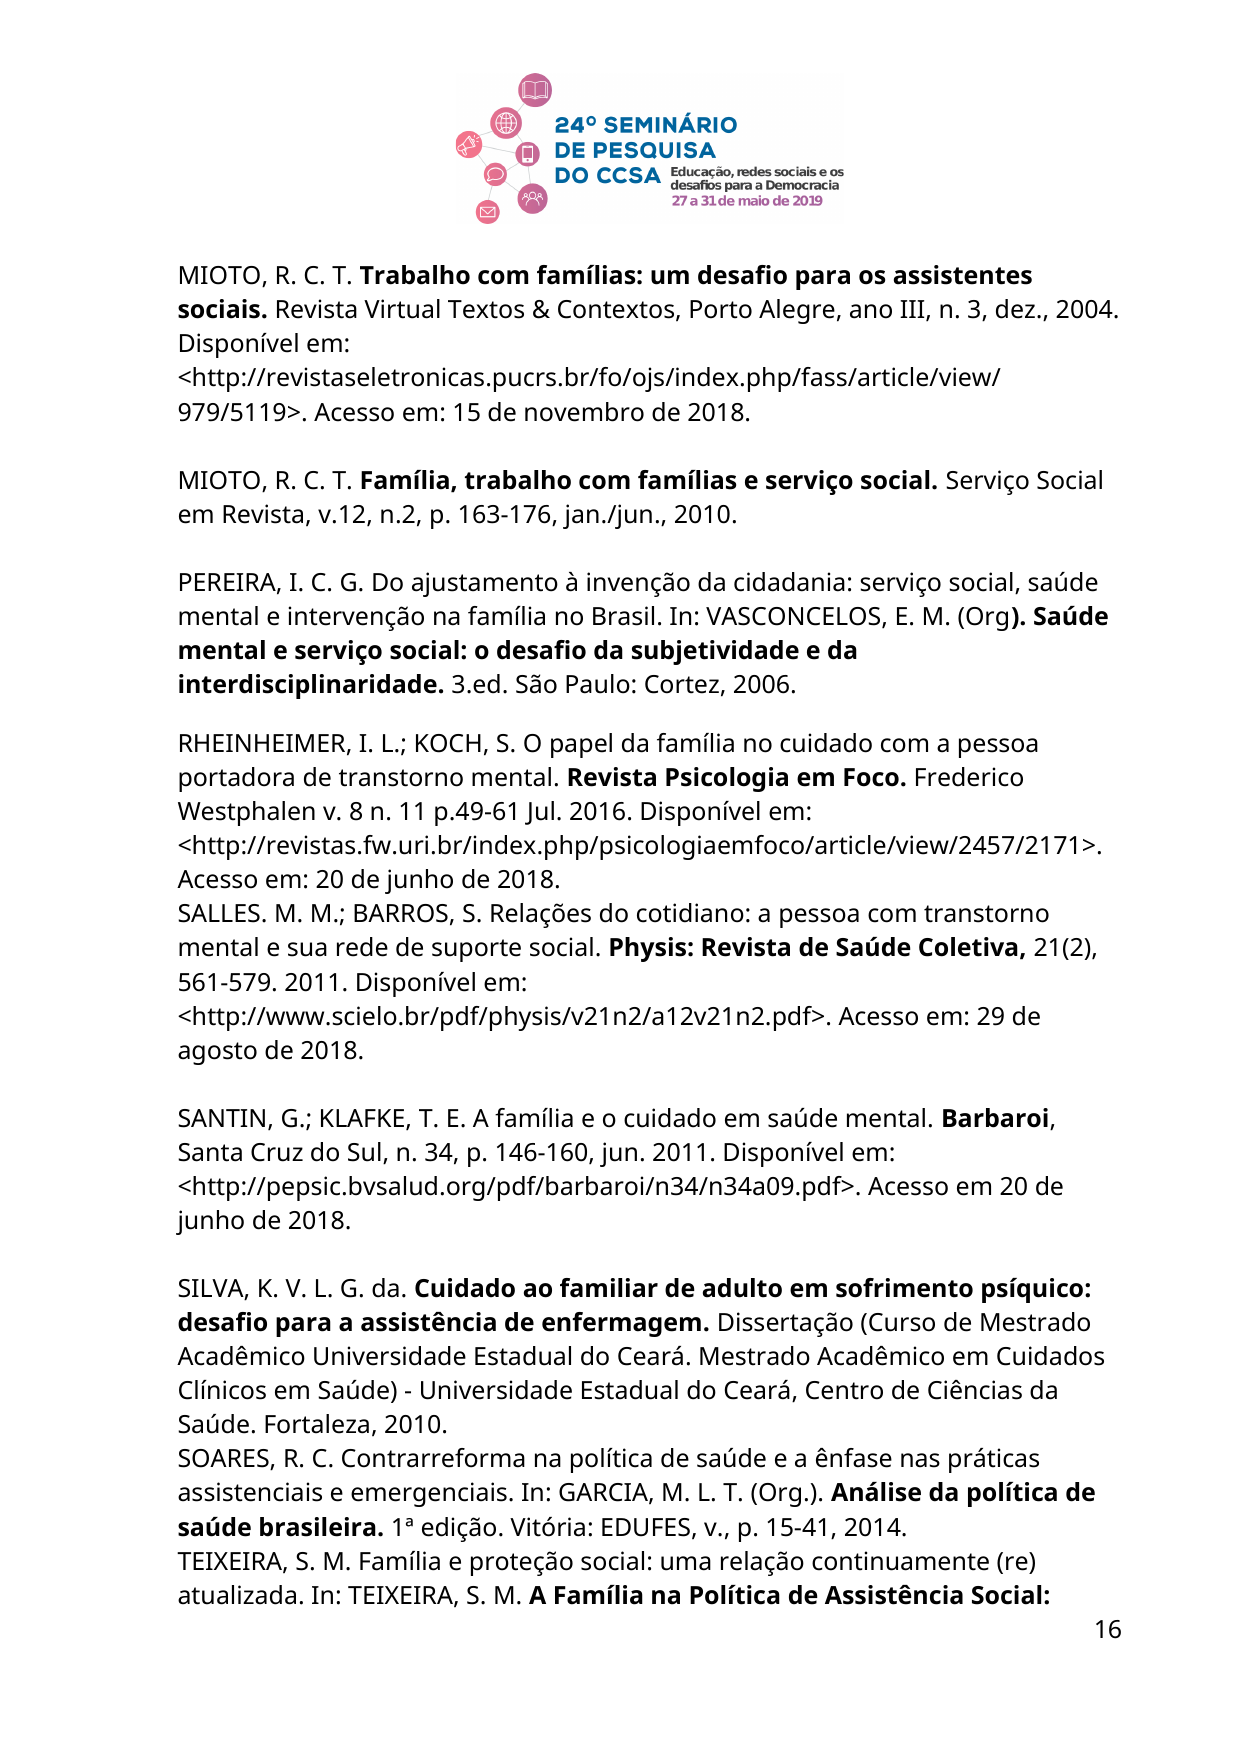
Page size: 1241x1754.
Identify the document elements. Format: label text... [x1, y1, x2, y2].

text RHEINHEIMER, I. L.; KOCH, S. O papel da família no cuidado com a pessoa portadora de transtorno mental. Revista Psicologia em Foco. Frederico Westphalen v. 8 n. 11 p.49-61 Jul. 2016. Disponível em: <http://revistas.fw.uri.br/index.php/psicologiaemfoco/article/view/2457/2171>. Acesso em: 20 de junho de 2018. [177, 726, 1122, 896]
text SANTIN, G.; KLAFKE, T. E. A família e o cuidado em saúde mental. Barbaroi, Santa Cruz do Sul, n. 34, p. 146-160, jun. 2011. Disponível em: <http://pepsic.bvsalud.org/pdf/barbaroi/n34/n34a09.pdf>. Acesso em 20 de junho de 2018. [177, 1100, 1122, 1237]
text PEREIRA, I. C. G. Do ajustamento à invenção da cidadania: serviço social, saúde mental e intervenção na família no Brasil. In: VASCONCELOS, E. M. (Org). Saúde mental e serviço social: o desafio da subjetividade e da interdisciplinaridade. 3.ed. São Paulo: Cortez, 2006. [177, 564, 1122, 701]
text MIOTO, R. C. T. Família, trabalho com famílias e serviço social. Serviço Social em Revista, v.12, n.2, p. 163-176, jan./jun., 2010. [177, 462, 1122, 530]
text SALLES. M. M.; BARROS, S. Relações do cotidiano: a pessoa com transtorno mental e sua rede de suporte social. Physis: Revista de Saúde Coletiva, 21(2), 561-579. 2011. Disponível em: <http://www.scielo.br/pdf/physis/v21n2/a12v21n2.pdf>. Acesso em: 29 de agosto de 2018. [177, 896, 1122, 1066]
text SOARES, R. C. Contrarreforma na política de saúde e a ênfase nas práticas assistenciais e emergenciais. In: GARCIA, M. L. T. (Org.). Análise da política de saúde brasileira. 1ª edição. Vitória: EDUFES, v., p. 15-41, 2014. [177, 1441, 1122, 1543]
text SILVA, K. V. L. G. da. Cuidado ao familiar de adulto em sofrimento psíquico: desafio para a assistência de enfermagem. Dissertação (Curso de Mestrado Acadêmico Universidade Estadual do Ceará. Mestrado Acadêmico em Cuidados Clínicos em Saúde) - Universidade Estadual do Ceará, Centro de Ciências da Saúde. Fortaleza, 2010. [177, 1271, 1122, 1441]
text MIOTO, R. C. T. Trabalho com famílias: um desafio para os assistentes sociais. Revista Virtual Textos & Contextos, Porto Alegre, ano III, n. 3, dez., 2004. Disponível em: <http://revistaseletronicas.pucrs.br/fo/ojs/index.php/fass/article/view/979/5119>. Acesso em: 15 de novembro de 2018. [177, 258, 1122, 428]
picture [455, 73, 844, 224]
